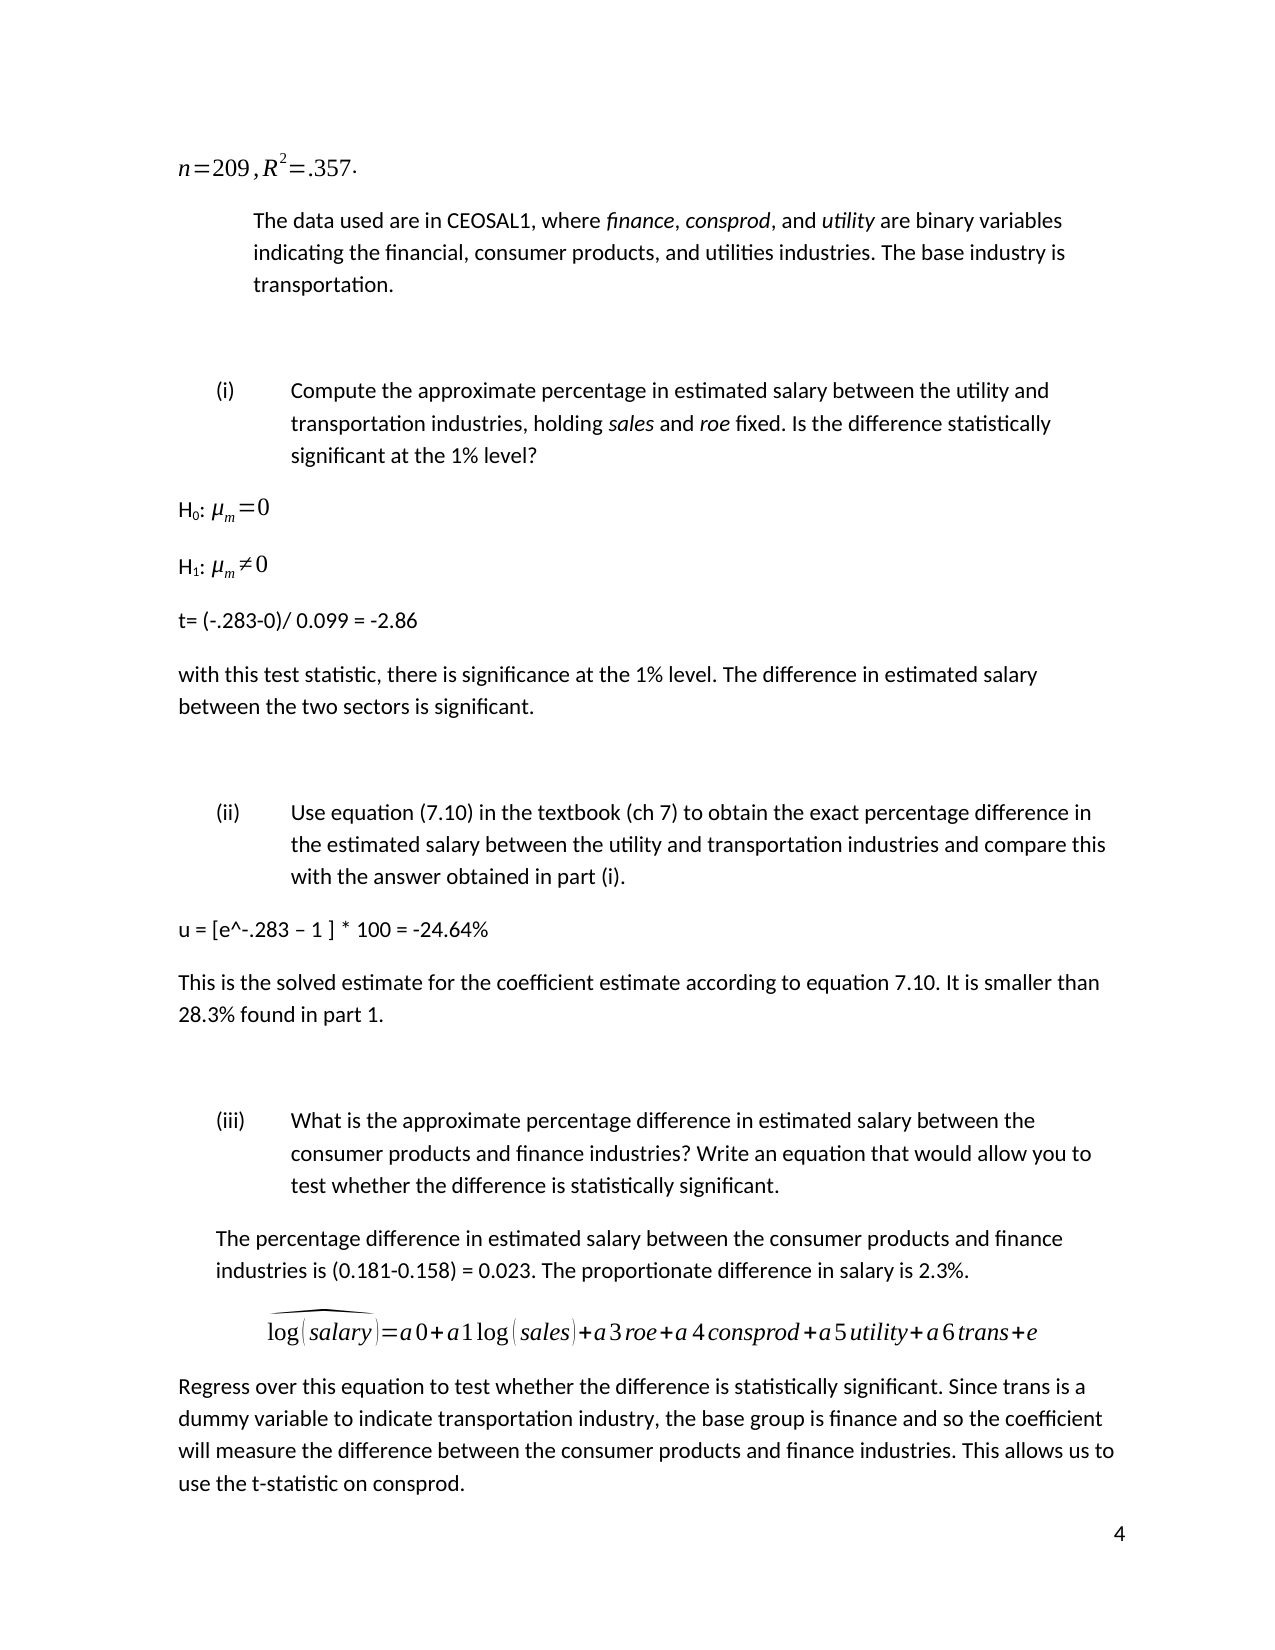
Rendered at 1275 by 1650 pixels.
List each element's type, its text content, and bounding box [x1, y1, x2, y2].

text The data used are in CEOSAL1, where finance, consprod, and utility are binary variables indicating the financial, consumer products, and utilities industries. The base industry is transportation. [253, 206, 1125, 298]
text u = [e^-.283 – 1 ] * 100 = -24.64% [178, 915, 1125, 943]
text The percentage difference in estimated salary between the consumer products and finance industries is (0.181-0.158) = 0.023. The proportionate difference in salary is 2.3%. [216, 1224, 1125, 1284]
text H1: [178, 550, 1125, 582]
text with this test statistic, there is significance at the 1% level. The difference in estimated salary between the two sectors is significant. [178, 660, 1125, 720]
text Regress over this equation to test whether the difference is statistically significant. Since trans is a dummy variable to indicate transportation industry, the base group is finance and so the coefficient will measure the difference between the consumer products and finance industries. This allows us to use the t-statistic on consprod. [178, 1372, 1125, 1497]
list What is the approximate percentage difference in estimated salary between the consumer products and finance industries? Write an equation that would allow you to test whether the difference is statistically significant. [216, 1107, 1125, 1199]
text H0: [178, 494, 1125, 525]
text This is the solved estimate for the coefficient estimate according to equation 7.10. It is smaller than 28.3% found in part 1. [178, 968, 1125, 1028]
list Compute the approximate percentage in estimated salary between the utility and transportation industries, holding sales and roe fixed. Is the difference statistically significant at the 1% level? [216, 377, 1125, 469]
text . [178, 150, 1125, 181]
text t= (-.283-0)/ 0.099 = -2.86 [178, 607, 1125, 635]
list Use equation (7.10) in the textbook (ch 7) to obtain the exact percentage difference in the estimated salary between the utility and transportation industries and compare this with the answer obtained in part (i). [216, 798, 1125, 890]
